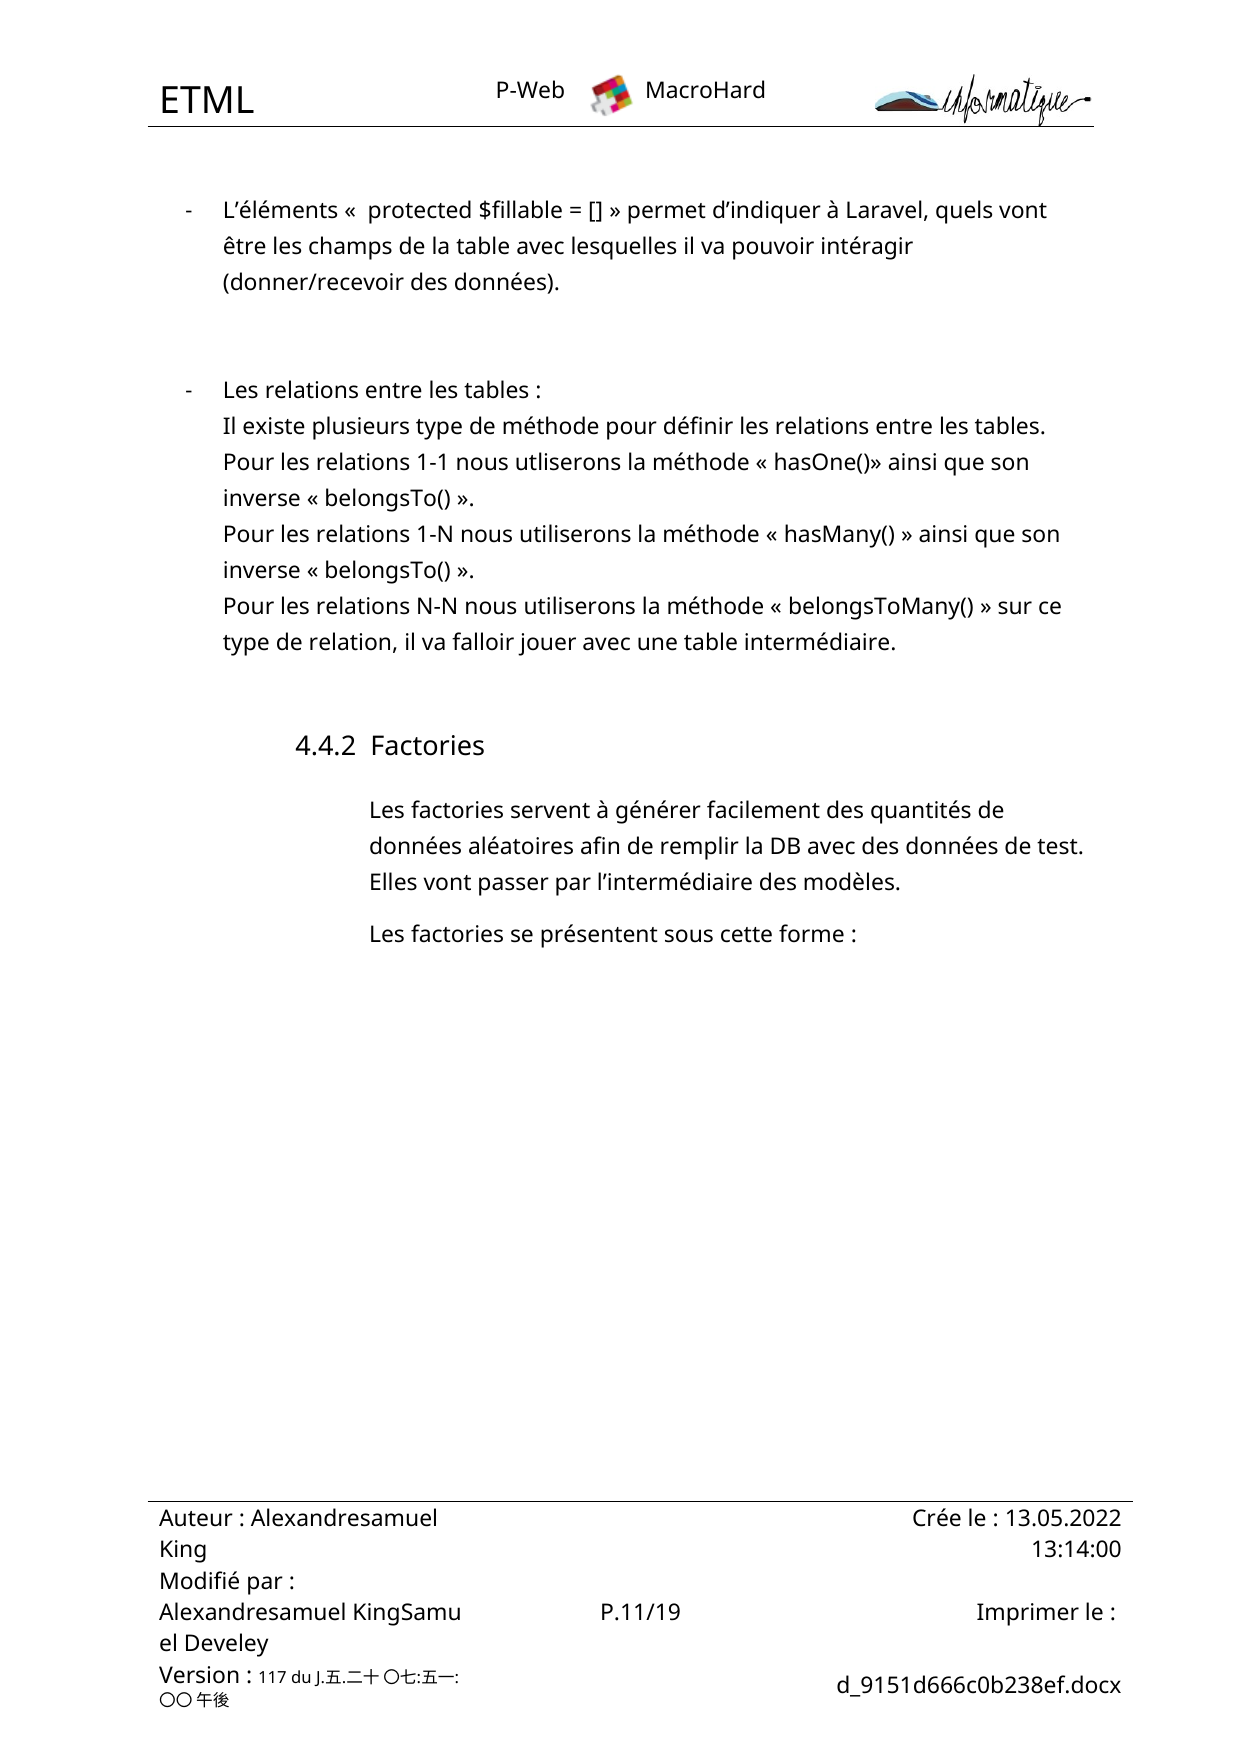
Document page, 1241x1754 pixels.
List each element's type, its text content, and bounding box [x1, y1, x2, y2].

list Pour les relations N-N nous utiliserons la méthode « belongsToMany() » sur ce type de relation, il va falloir jouer avec une table intermédiaire. [223, 589, 1093, 657]
text Les factories servent à générer facilement des quantités de données aléatoires afin de remplir la DB avec des données de test. Elles vont passer par l’intermédiaire des modèles. [369, 794, 1093, 897]
picture [585, 73, 636, 119]
picture [874, 74, 1092, 126]
list Il existe plusieurs type de méthode pour définir les relations entre les tables. [223, 410, 1093, 441]
list Pour les relations 1-N nous utiliserons la méthode « hasMany() » ainsi que son inverse « belongsTo() ». [223, 518, 1093, 585]
subtitle Factories [295, 727, 1093, 763]
list Pour les relations 1-1 nous utliserons la méthode « hasOne()» ainsi que son inverse « belongsTo() ». [223, 446, 1093, 513]
list L’éléments « protected $fillable = [] » permet d’indiquer à Laravel, quels vont être les champs de la table avec lesquelles il va pouvoir intéragir (donner/recevoir des données). [185, 194, 1093, 297]
list Les relations entre les tables : [185, 374, 1093, 405]
text Les factories se présentent sous cette forme : [369, 918, 1093, 950]
